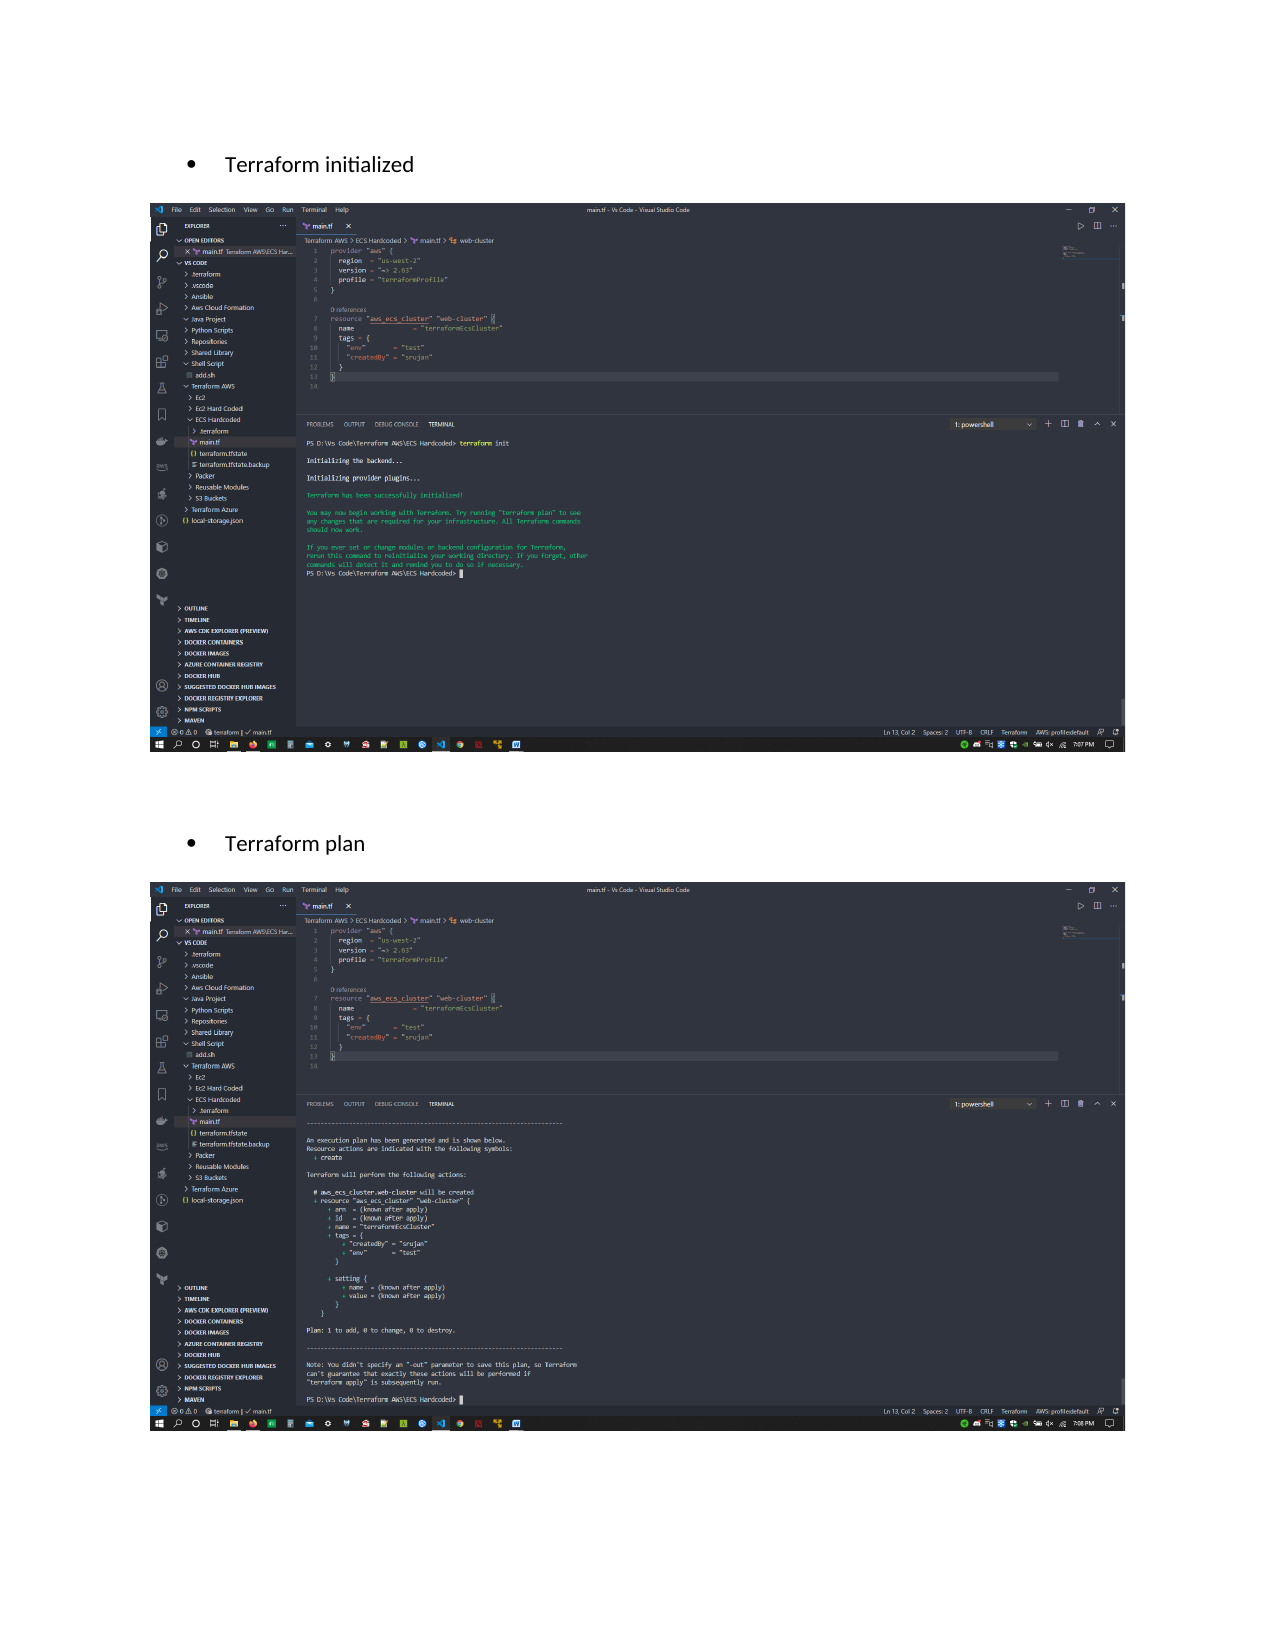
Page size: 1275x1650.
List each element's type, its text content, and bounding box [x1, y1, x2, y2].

picture [150, 203, 1125, 752]
picture [150, 882, 1125, 1431]
list Terraform initialized [187, 150, 1125, 178]
list Terraform plan [187, 829, 1125, 857]
